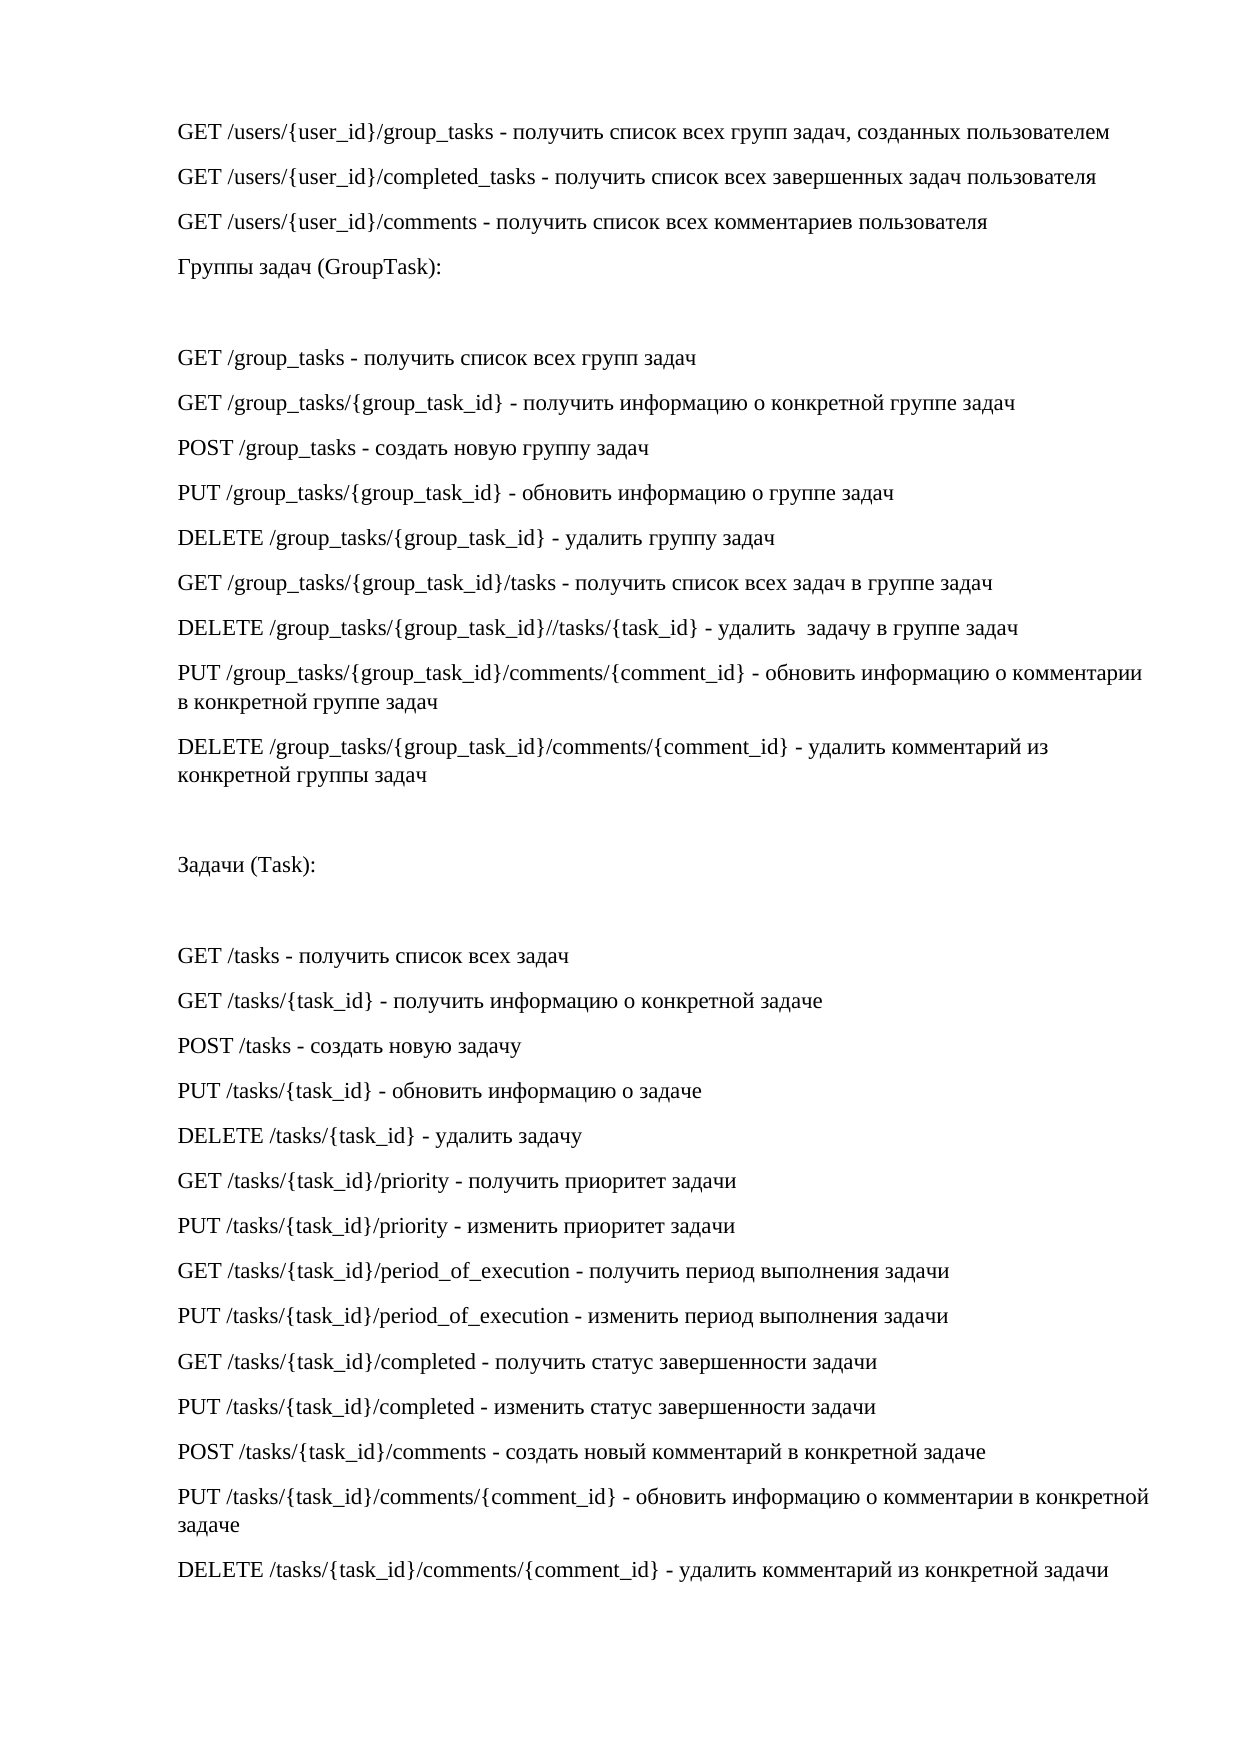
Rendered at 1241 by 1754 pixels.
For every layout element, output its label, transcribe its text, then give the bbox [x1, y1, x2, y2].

text DELETE /group_tasks/{group_task_id}/comments/{comment_id} - удалить комментарий из конкретной группы задач [177, 733, 1152, 788]
text GET /group_tasks/{group_task_id}/tasks - получить список всех задач в группе задач [177, 569, 1152, 596]
text PUT /tasks/{task_id}/period_of_execution - изменить период выполнения задачи [177, 1303, 1152, 1329]
text PUT /tasks/{task_id}/completed - изменить статус завершенности задачи [177, 1393, 1152, 1419]
text POST /tasks - создать новую задачу [177, 1032, 1152, 1058]
text PUT /tasks/{task_id} - обновить информацию о задаче [177, 1077, 1152, 1103]
text GET /users/{user_id}/comments - получить список всех комментариев пользователя [177, 208, 1152, 235]
text GET /users/{user_id}/group_tasks - получить список всех групп задач, созданных пользователем [177, 118, 1152, 144]
text GET /tasks/{task_id}/period_of_execution - получить период выполнения задачи [177, 1257, 1152, 1284]
text DELETE /group_tasks/{group_task_id}//tasks/{task_id} - удалить задачу в группе задач [177, 614, 1152, 641]
text GET /tasks/{task_id}/priority - получить приоритет задачи [177, 1167, 1152, 1194]
text GET /group_tasks - получить список всех групп задач [177, 344, 1152, 370]
text POST /tasks/{task_id}/comments - создать новый комментарий в конкретной задаче [177, 1438, 1152, 1464]
text DELETE /tasks/{task_id}/comments/{comment_id} - удалить комментарий из конкретной задачи [177, 1557, 1152, 1583]
text Задачи (Task): [177, 852, 1152, 878]
text GET /tasks - получить список всех задач [177, 942, 1152, 968]
text Группы задач (GroupTask): [177, 253, 1152, 280]
text GET /tasks/{task_id}/completed - получить статус завершенности задачи [177, 1348, 1152, 1374]
text PUT /tasks/{task_id}/comments/{comment_id} - обновить информацию о комментарии в конкретной задаче [177, 1483, 1152, 1538]
text PUT /group_tasks/{group_task_id}/comments/{comment_id} - обновить информацию о комментарии в конкретной группе задач [177, 659, 1152, 714]
text PUT /group_tasks/{group_task_id} - обновить информацию о группе задач [177, 479, 1152, 505]
text GET /tasks/{task_id} - получить информацию о конкретной задаче [177, 987, 1152, 1013]
text DELETE /tasks/{task_id} - удалить задачу [177, 1122, 1152, 1148]
text POST /group_tasks - создать новую группу задач [177, 434, 1152, 460]
text DELETE /group_tasks/{group_task_id} - удалить группу задач [177, 524, 1152, 550]
text GET /group_tasks/{group_task_id} - получить информацию о конкретной группе задач [177, 389, 1152, 415]
text PUT /tasks/{task_id}/priority - изменить приоритет задачи [177, 1212, 1152, 1239]
text GET /users/{user_id}/completed_tasks - получить список всех завершенных задач пользователя [177, 163, 1152, 189]
